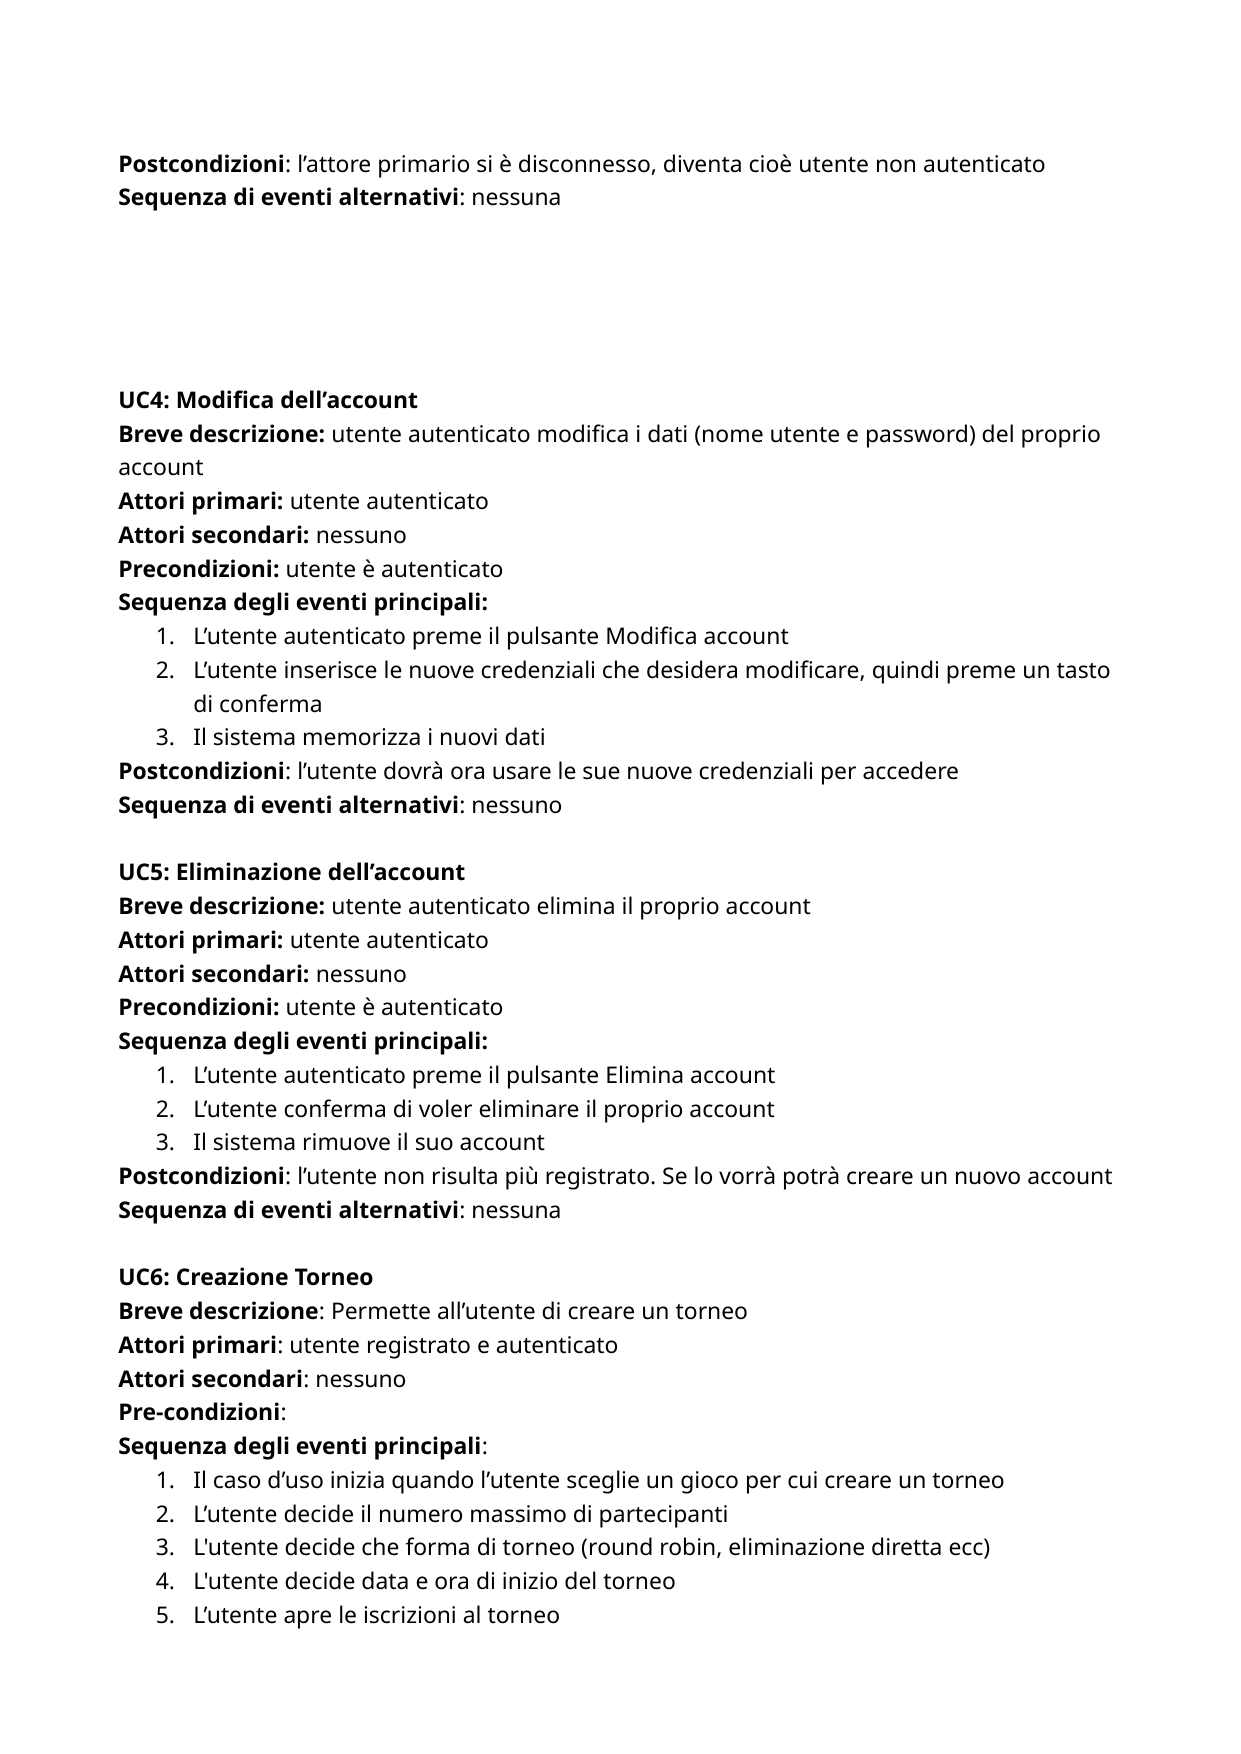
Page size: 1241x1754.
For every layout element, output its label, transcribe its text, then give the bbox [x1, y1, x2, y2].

text Breve descrizione: Permette all’utente di creare un torneo [118, 1295, 1122, 1326]
text Attori primari: utente autenticato [118, 924, 1122, 955]
text Sequenza di eventi alternativi: nessuna [118, 1194, 1122, 1225]
text Pre-condizioni: [118, 1396, 1122, 1428]
list L'utente decide che forma di torneo (round robin, eliminazione diretta ecc) [156, 1531, 1122, 1563]
text Sequenza degli eventi principali: [118, 1025, 1122, 1056]
text Attori secondari: nessuno [118, 519, 1122, 550]
text Postcondizioni: l’utente dovrà ora usare le sue nuove credenziali per accedere [118, 755, 1122, 786]
text Attori primari: utente autenticato [118, 485, 1122, 516]
text Sequenza di eventi alternativi: nessuno [118, 789, 1122, 820]
text Precondizioni: utente è autenticato [118, 553, 1122, 584]
list L’utente conferma di voler eliminare il proprio account [156, 1093, 1122, 1124]
text Breve descrizione: utente autenticato elimina il proprio account [118, 890, 1122, 921]
list Il sistema memorizza i nuovi dati [156, 721, 1122, 753]
text Attori secondari: nessuno [118, 1363, 1122, 1394]
text Attori primari: utente registrato e autenticato [118, 1329, 1122, 1360]
text UC4: Modifica dell’account [118, 384, 1122, 415]
text Sequenza degli eventi principali: [118, 586, 1122, 618]
text UC6: Creazione Torneo [118, 1261, 1122, 1293]
text UC5: Eliminazione dell’account [118, 856, 1122, 888]
list L’utente inserisce le nuove credenziali che desidera modificare, quindi preme un tasto di conferma [156, 654, 1122, 719]
list L’utente autenticato preme il pulsante Modifica account [156, 620, 1122, 651]
text Sequenza degli eventi principali: [118, 1430, 1122, 1461]
list Il caso d’uso inizia quando l’utente sceglie un gioco per cui creare un torneo [156, 1464, 1122, 1495]
list L’utente decide il numero massimo di partecipanti [156, 1498, 1122, 1529]
list L’utente apre le iscrizioni al torneo [156, 1599, 1122, 1630]
list Il sistema rimuove il suo account [156, 1126, 1122, 1158]
text Sequenza di eventi alternativi: nessuna [118, 181, 1122, 213]
text Attori secondari: nessuno [118, 958, 1122, 989]
list L’utente autenticato preme il pulsante Elimina account [156, 1059, 1122, 1090]
text Precondizioni: utente è autenticato [118, 991, 1122, 1023]
list L'utente decide data e ora di inizio del torneo [156, 1565, 1122, 1596]
text Postcondizioni: l’utente non risulta più registrato. Se lo vorrà potrà creare un nuovo account [118, 1160, 1122, 1191]
text Postcondizioni: l’attore primario si è disconnesso, diventa cioè utente non autenticato [118, 148, 1122, 179]
text Breve descrizione: utente autenticato modifica i dati (nome utente e password) del proprio account [118, 418, 1122, 483]
